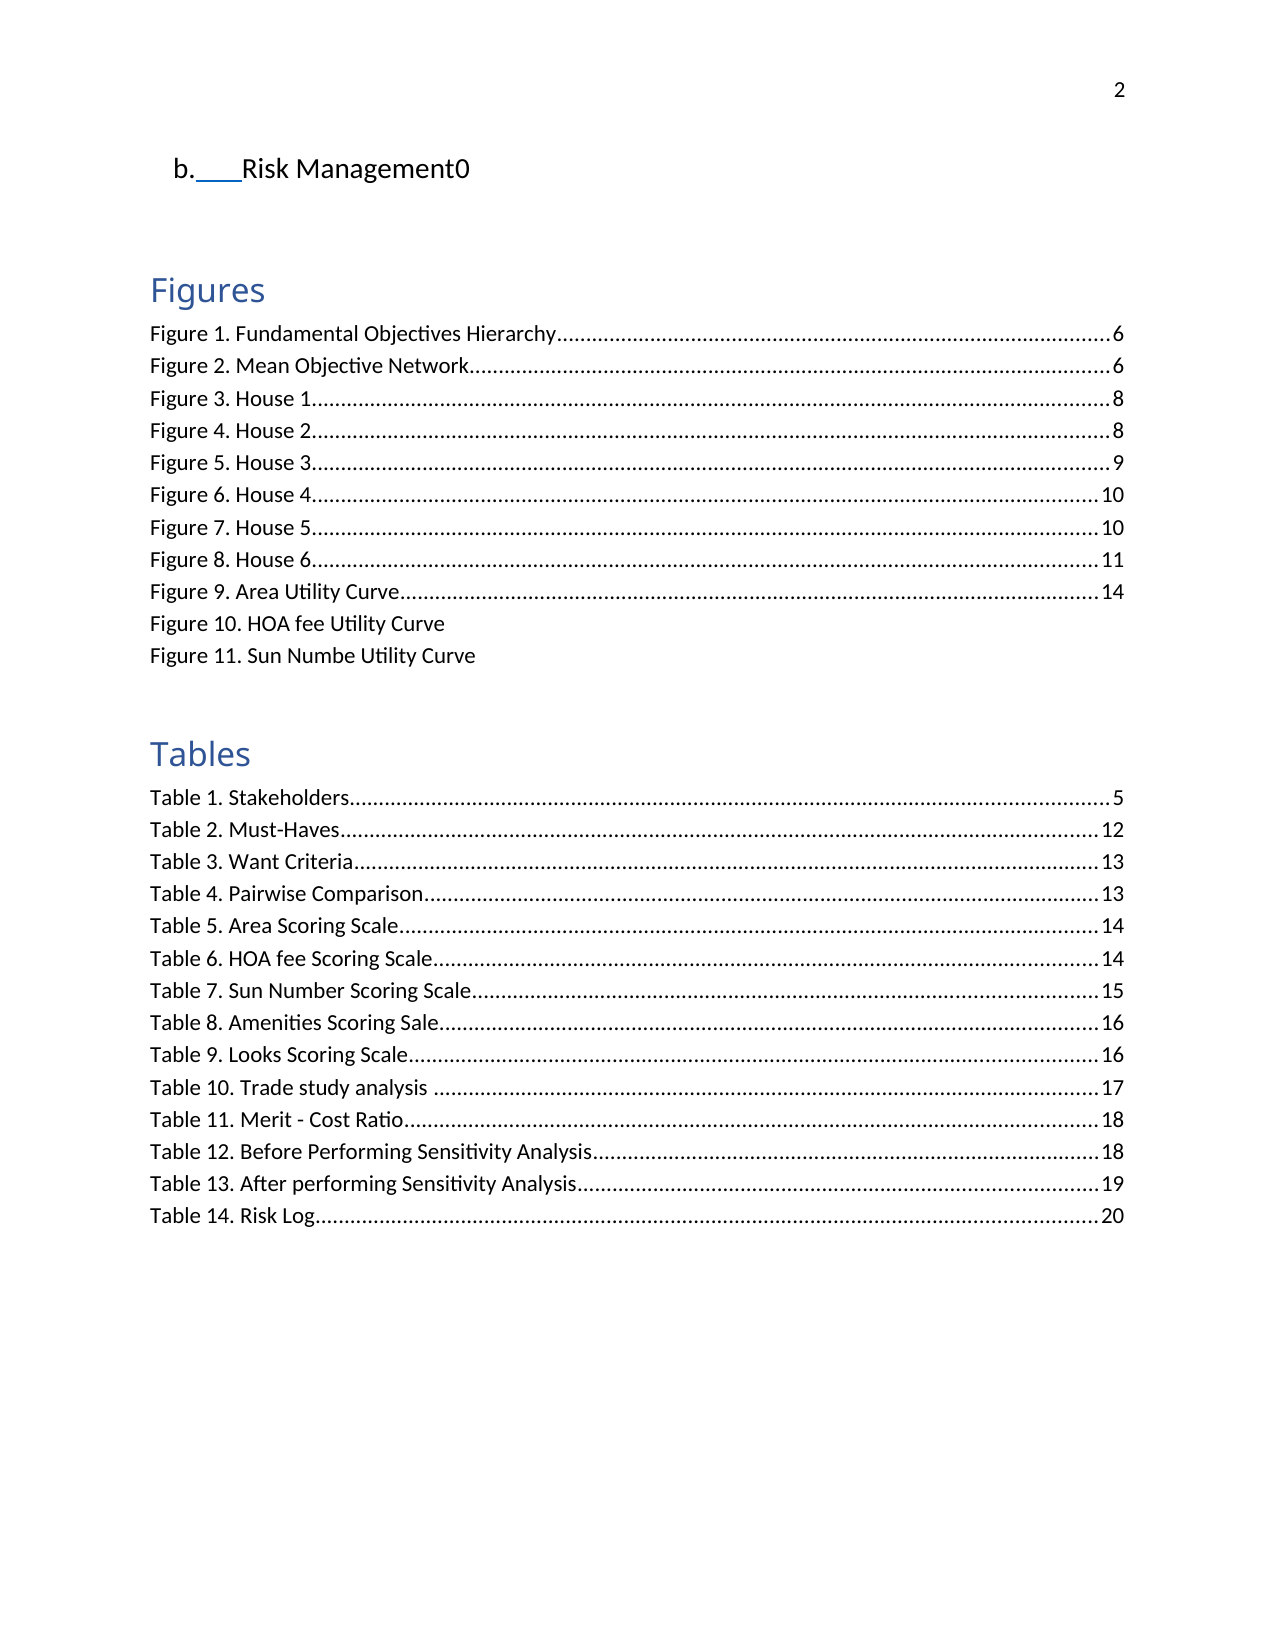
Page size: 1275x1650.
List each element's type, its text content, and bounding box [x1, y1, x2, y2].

text Table 6. HOA fee Scoring Scale 14 [150, 944, 1125, 972]
text Table 3. Want Criteria 13 [150, 847, 1125, 875]
subtitle Figures [150, 267, 1125, 313]
text Table 2. Must-Haves 12 [150, 815, 1125, 843]
text Figure 5. House 3 9 [150, 448, 1125, 476]
text Table 13. After performing Sensitivity Analysis 19 [150, 1169, 1125, 1197]
text Figure 9. Area Utility Curve 14 [150, 577, 1125, 605]
text Figure 6. House 4 10 [150, 480, 1125, 508]
text Figure 2. Mean Objective Network 6 [150, 352, 1125, 380]
text Figure 7. House 5 10 [150, 513, 1125, 541]
text Table 7. Sun Number Scoring Scale 15 [150, 976, 1125, 1004]
text Figure 1. Fundamental Objectives Hierarchy 6 [150, 319, 1125, 347]
text Table 4. Pairwise Comparison 13 [150, 879, 1125, 907]
text Figure 10. HOA fee Utility Curve 15 [150, 609, 1125, 637]
subtitle Tables [150, 731, 1125, 776]
text Table 14. Risk Log 20 [150, 1201, 1125, 1229]
text Figure 11. Sun Numbe Utility Curve 16 [150, 641, 1125, 669]
text Table 5. Area Scoring Scale 14 [150, 912, 1125, 940]
text Figure 8. House 6 11 [150, 545, 1125, 573]
text Figure 4. House 2 8 [150, 416, 1125, 444]
text Table 8. Amenities Scoring Sale 16 [150, 1008, 1125, 1036]
text Table 10. Trade study analysis 17 [150, 1073, 1125, 1101]
text Table 12. Before Performing Sensitivity Analysis 18 [150, 1137, 1125, 1165]
text Figure 3. House 1 8 [150, 384, 1125, 412]
text Table 11. Merit - Cost Ratio 18 [150, 1105, 1125, 1133]
text Table 1. Stakeholders 5 [150, 783, 1125, 811]
text Table 9. Looks Scoring Scale 16 [150, 1040, 1125, 1068]
